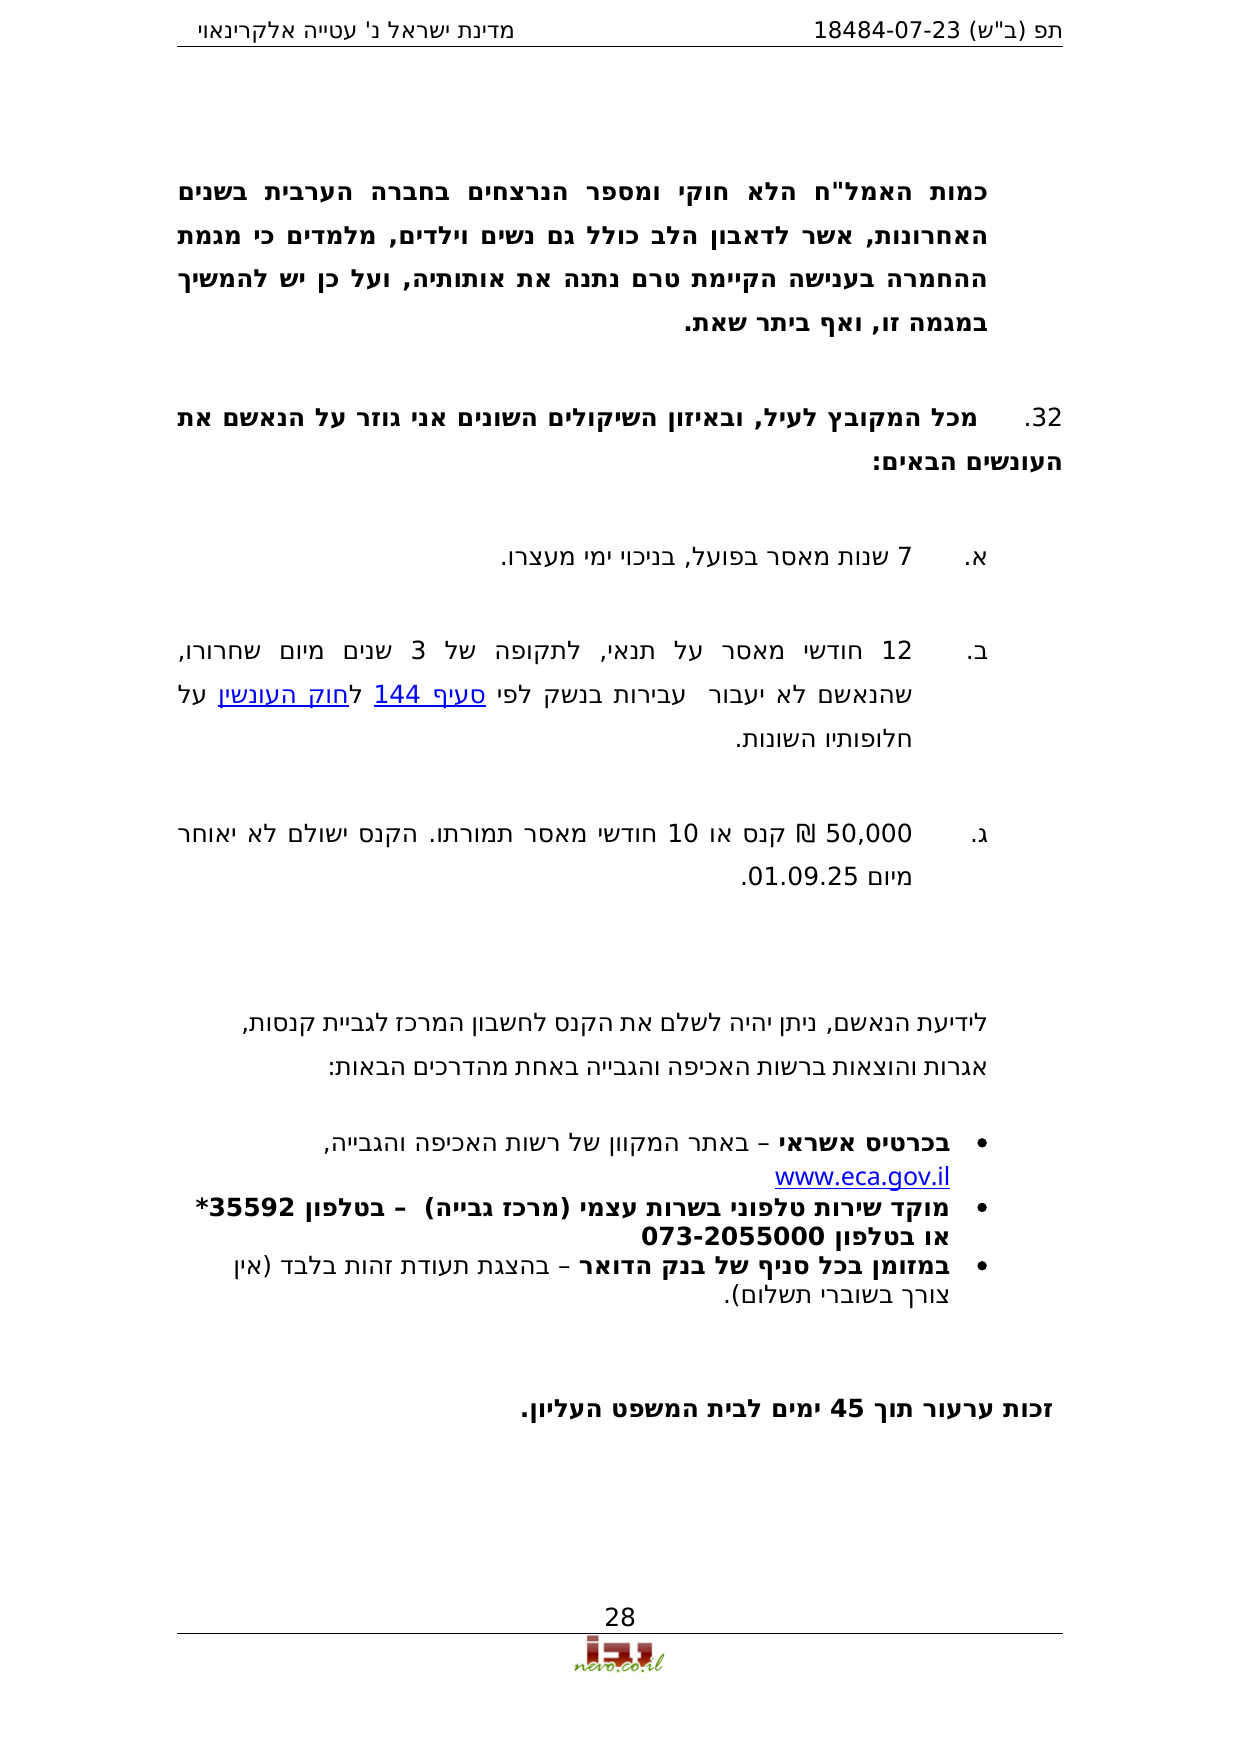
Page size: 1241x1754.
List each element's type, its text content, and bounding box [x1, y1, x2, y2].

text ג. 50,000 ₪ קנס או 10 חודשי מאסר תמורתו. הקנס ישולם לא יאוחר מיום 01.09.25. [177, 819, 988, 892]
text לידיעת הנאשם, ניתן יהיה לשלם את הקנס לחשבון המרכז לגביית קנסות, אגרות והוצאות ברשות האכיפה והגבייה באחת מהדרכים הבאות: [177, 1008, 988, 1081]
text 32. מכל המקובץ לעיל, ובאיזון השיקולים השונים אני גוזר על הנאשם את העונשים הבאים: [177, 403, 1063, 476]
list מוקד שירות טלפוני בשרות עצמי (מרכז גבייה) – בטלפון 35592* או בטלפון 073-2055000 [177, 1193, 988, 1251]
text א. 7 שנות מאסר בפועל, בניכוי ימי מעצרו. [177, 542, 1063, 571]
list בכרטיס אשראי – באתר המקוון של רשות האכיפה והגבייה, www.eca.gov.il [177, 1125, 988, 1193]
text 5129371זכות ערעור תוך 45 ימים לבית המשפט העליון. [177, 1395, 1063, 1424]
text ב. 12 חודשי מאסר על תנאי, לתקופה של 3 שנים מיום שחרורו, שהנאשם לא יעבור עבירות בנשק לפי סעיף 144 לחוק העונשין על חלופותיו השונות. [177, 637, 988, 753]
text כמות האמל"ח הלא חוקי ומספר הנרצחים בחברה הערבית בשנים האחרונות, אשר לדאבון הלב כולל גם נשים וילדים, מלמדים כי מגמת ההחמרה בענישה הקיימת טרם נתנה את אותותיה, ועל כן יש להמשיך במגמה זו, ואף ביתר שאת. [177, 177, 988, 338]
list במזומן בכל סניף של בנק הדואר – בהצגת תעודת זהות בלבד (אין צורך בשוברי תשלום). [177, 1251, 988, 1309]
picture [574, 1635, 666, 1673]
